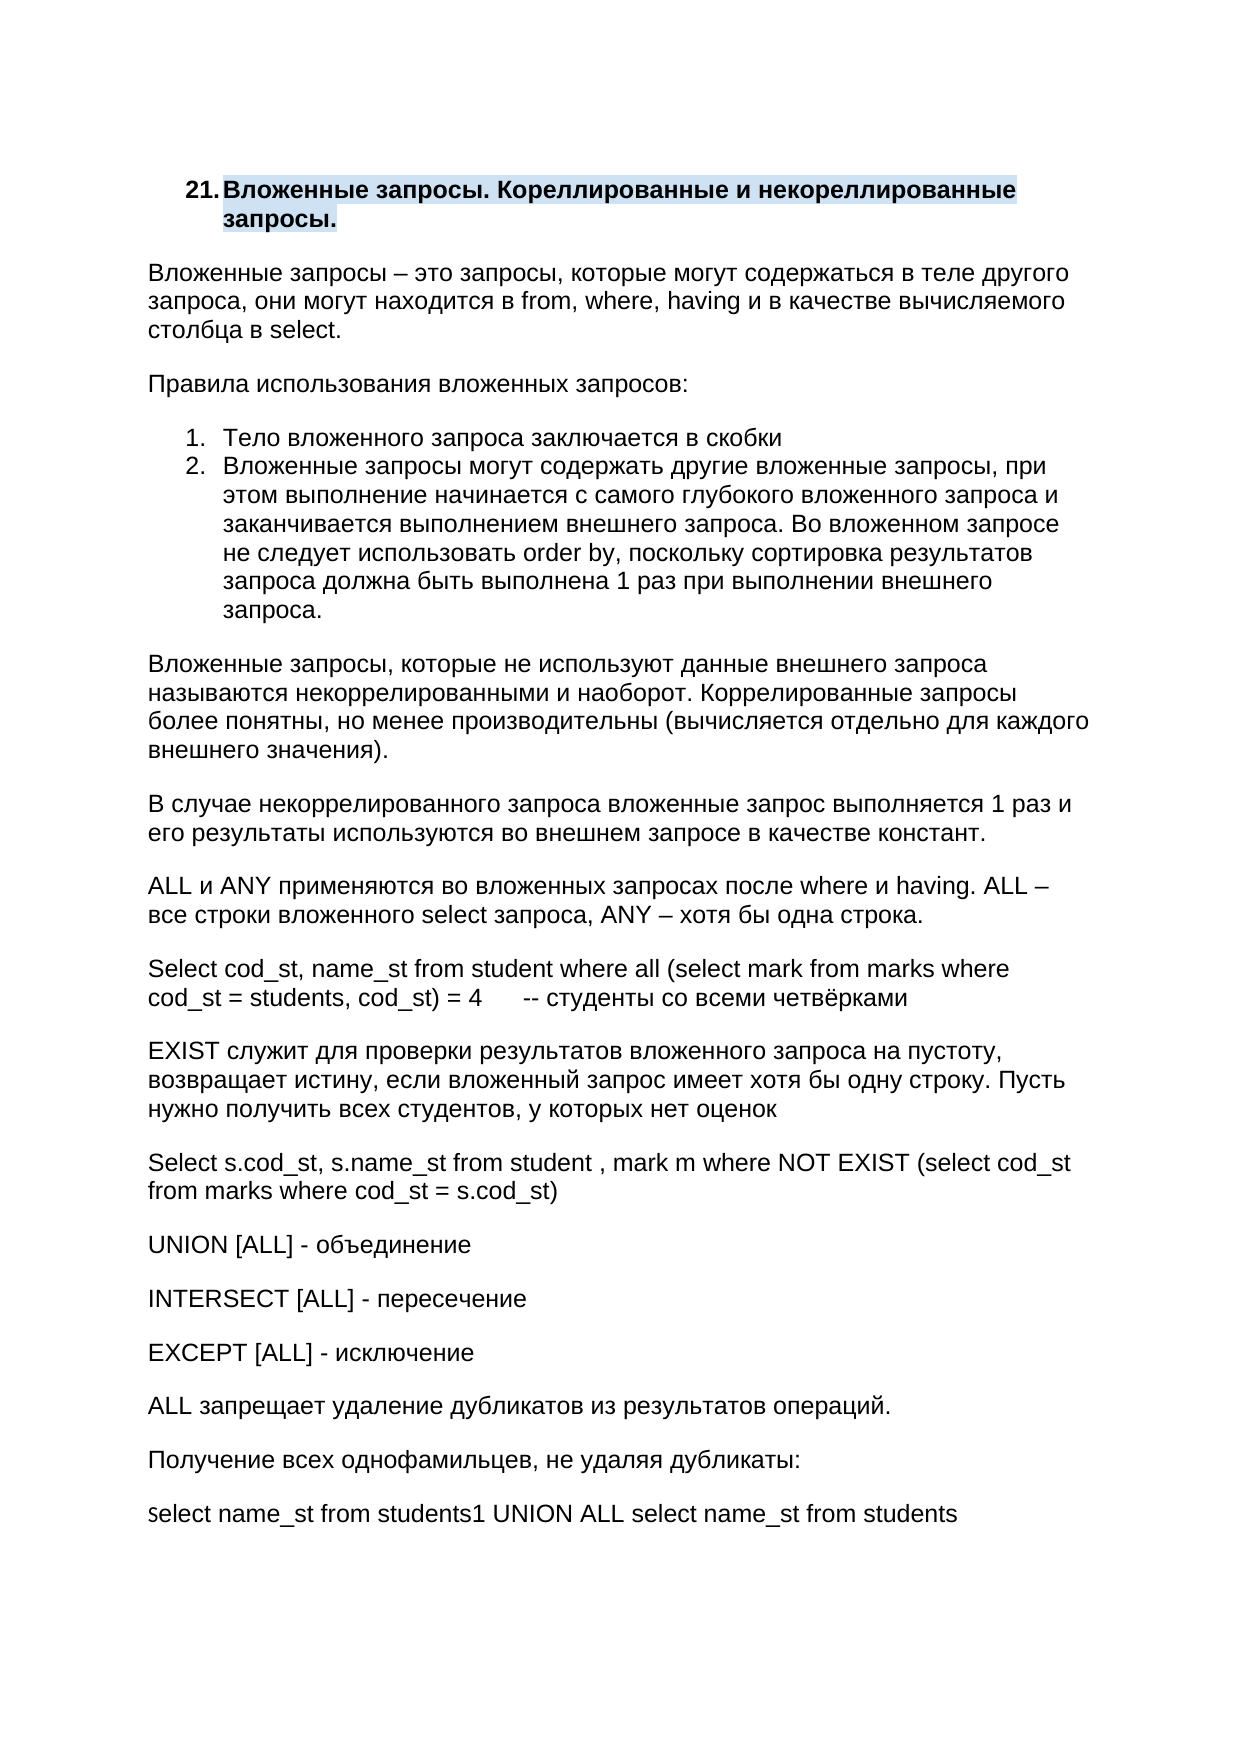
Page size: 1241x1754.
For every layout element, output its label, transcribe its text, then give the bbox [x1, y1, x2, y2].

text Вложенные запросы, которые не используют данные внешнего запроса называются некоррелированными и наоборот. Коррелированные запросы более понятны, но менее производительны (вычисляется отдельно для каждого внешнего значения). [148, 649, 1090, 764]
text Select cod_st, name_st from student where all (select mark from marks where cod_st = students, cod_st) = 4 -- студенты со всеми четвёрками [148, 954, 1090, 1011]
list Вложенные запросы могут содержать другие вложенные запросы, при этом выполнение начинается с самого глубокого вложенного запроса и заканчивается выполнением внешнего запроса. Во вложенном запросе не следует использовать order by, поскольку сортировка результатов запроса должна быть выполнена 1 раз при выполнении внешнего запроса. [185, 451, 1090, 624]
text Правила использования вложенных запросов: [148, 369, 1090, 397]
text Вложенные запросы – это запросы, которые могут содержаться в теле другого запроса, они могут находится в from, where, having и в качестве вычисляемого столбца в select. [148, 257, 1090, 344]
list Вложенные запросы. Кореллированные и некореллированные запросы. [337, 175, 1090, 232]
text В случае некоррелированного запроса вложенные запрос выполняется 1 раз и его результаты используются во внешнем запросе в качестве констант. [148, 789, 1090, 846]
text ALL и ANY применяются во вложенных запросах после where и having. ALL – все строки вложенного select запроса, ANY – хотя бы одна строка. [148, 871, 1090, 929]
list Тело вложенного запроса заключается в скобки [185, 422, 1090, 451]
text EXCEPT [ALL] - исключение [148, 1337, 1090, 1366]
text Получение всех однофамильцев, не удаляя дубликаты: [148, 1445, 1090, 1474]
text ALL запрещает удаление дубликатов из результатов операций. [148, 1391, 1090, 1420]
text UNION [ALL] - объединение [148, 1230, 1090, 1259]
text Select name_st from students1 UNION ALL select name_st from students [148, 1499, 1090, 1528]
text INTERSECT [ALL] - пересечение [148, 1284, 1090, 1312]
text Select s.cod_st, s.name_st from student , mark m where NOT EXIST (select cod_st from marks where cod_st = s.cod_st) [148, 1147, 1090, 1205]
text EXIST служит для проверки результатов вложенного запроса на пустоту, возвращает истину, если вложенный запрос имеет хотя бы одну строку. Пусть нужно получить всех студентов, у которых нет оценок [148, 1036, 1090, 1122]
